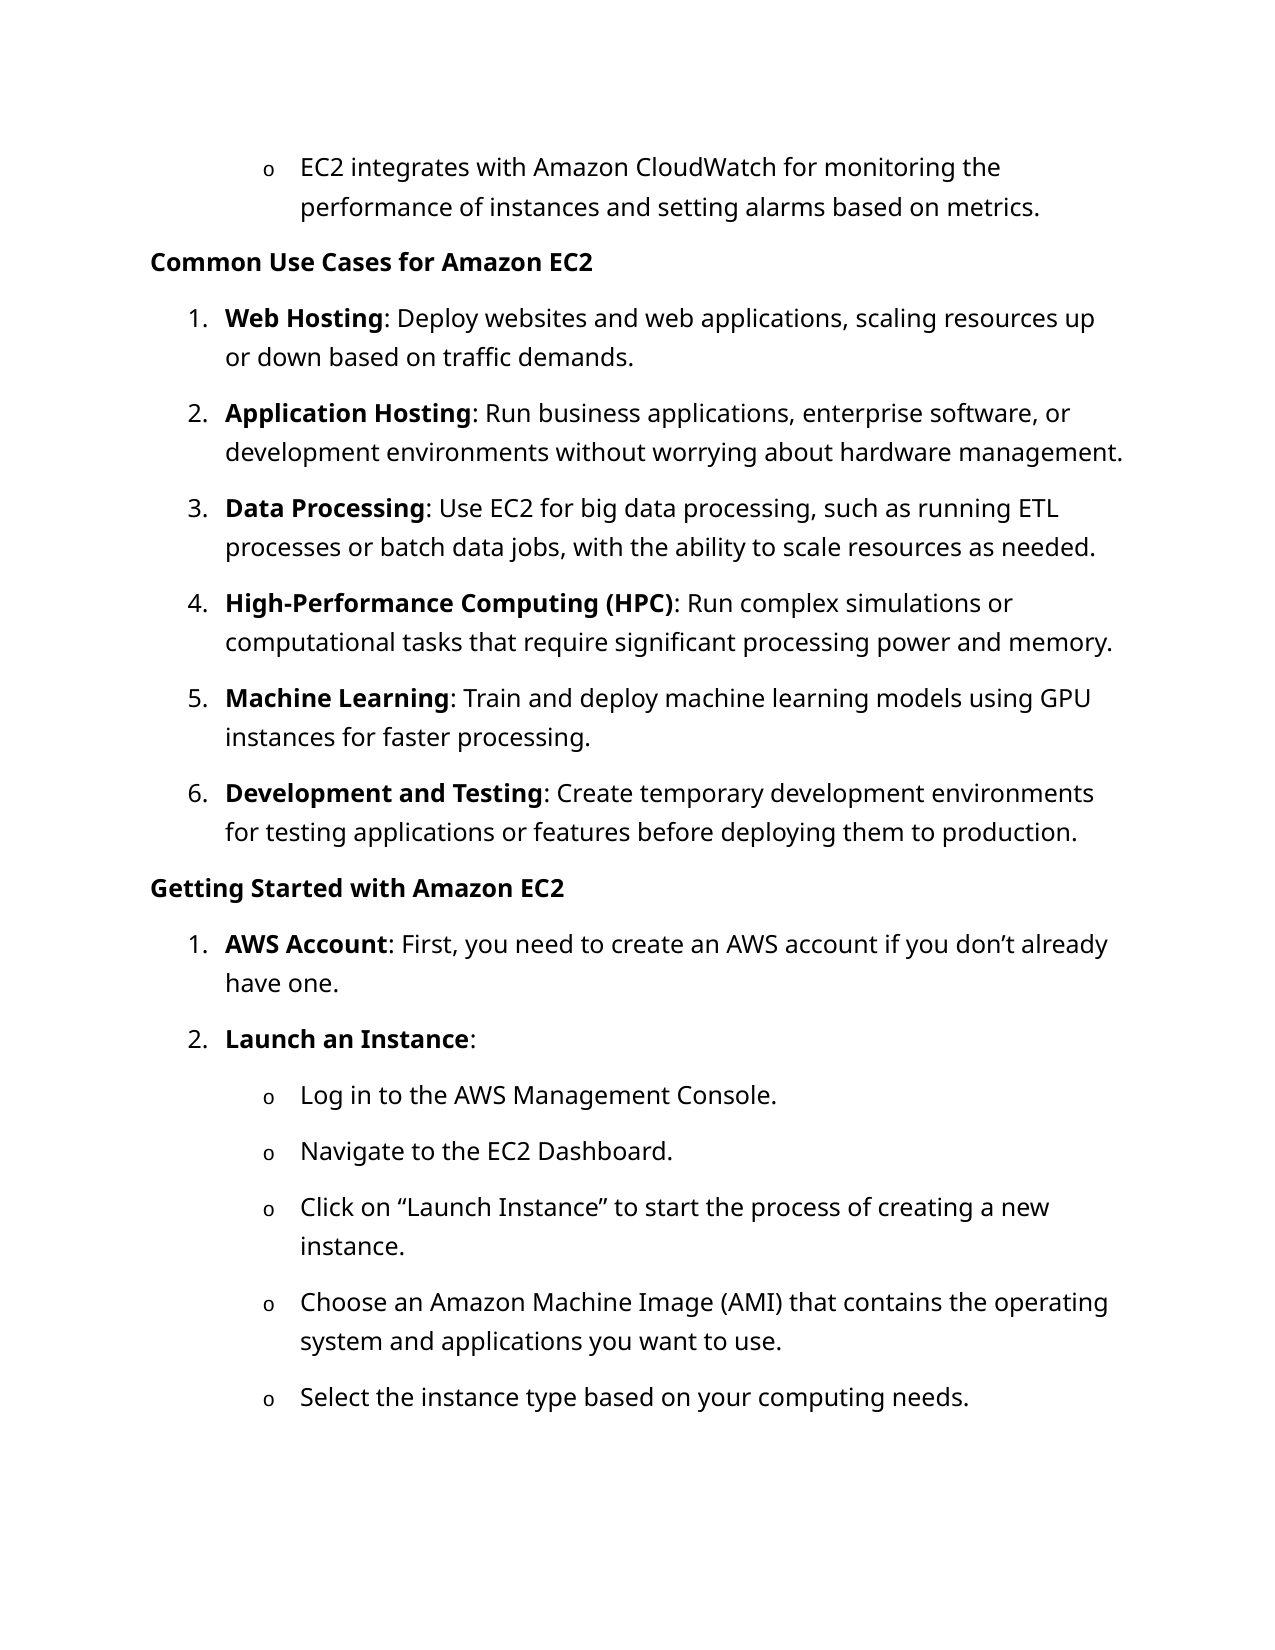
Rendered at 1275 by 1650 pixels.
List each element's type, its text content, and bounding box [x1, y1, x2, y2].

list Select the instance type based on your computing needs. [262, 1379, 1125, 1413]
list Choose an Amazon Machine Image (AMI) that contains the operating system and applications you want to use. [262, 1284, 1125, 1357]
list Web Hosting: Deploy websites and web applications, scaling resources up or down based on traffic demands. [187, 301, 1125, 374]
list Machine Learning: Train and deploy machine learning models using GPU instances for faster processing. [187, 681, 1125, 754]
list Navigate to the EC2 Dashboard. [262, 1133, 1125, 1167]
list Launch an Instance: [187, 1022, 1125, 1056]
list Log in to the AWS Management Console. [262, 1077, 1125, 1112]
list AWS Account: First, you need to create an AWS account if you don’t already have one. [187, 927, 1125, 1000]
text Common Use Cases for Amazon EC2 [150, 245, 1125, 279]
list Click on “Launch Instance” to start the process of creating a new instance. [262, 1189, 1125, 1262]
list Data Processing: Use EC2 for big data processing, such as running ETL processes or batch data jobs, with the ability to scale resources as needed. [187, 491, 1125, 564]
list Development and Testing: Create temporary development environments for testing applications or features before deploying them to production. [187, 776, 1125, 849]
list Application Hosting: Run business applications, enterprise software, or development environments without worrying about hardware management. [187, 396, 1125, 469]
list High-Performance Computing (HPC): Run complex simulations or computational tasks that require significant processing power and memory. [187, 586, 1125, 659]
text Getting Started with Amazon EC2 [150, 871, 1125, 905]
list EC2 integrates with Amazon CloudWatch for monitoring the performance of instances and setting alarms based on metrics. [262, 150, 1125, 223]
